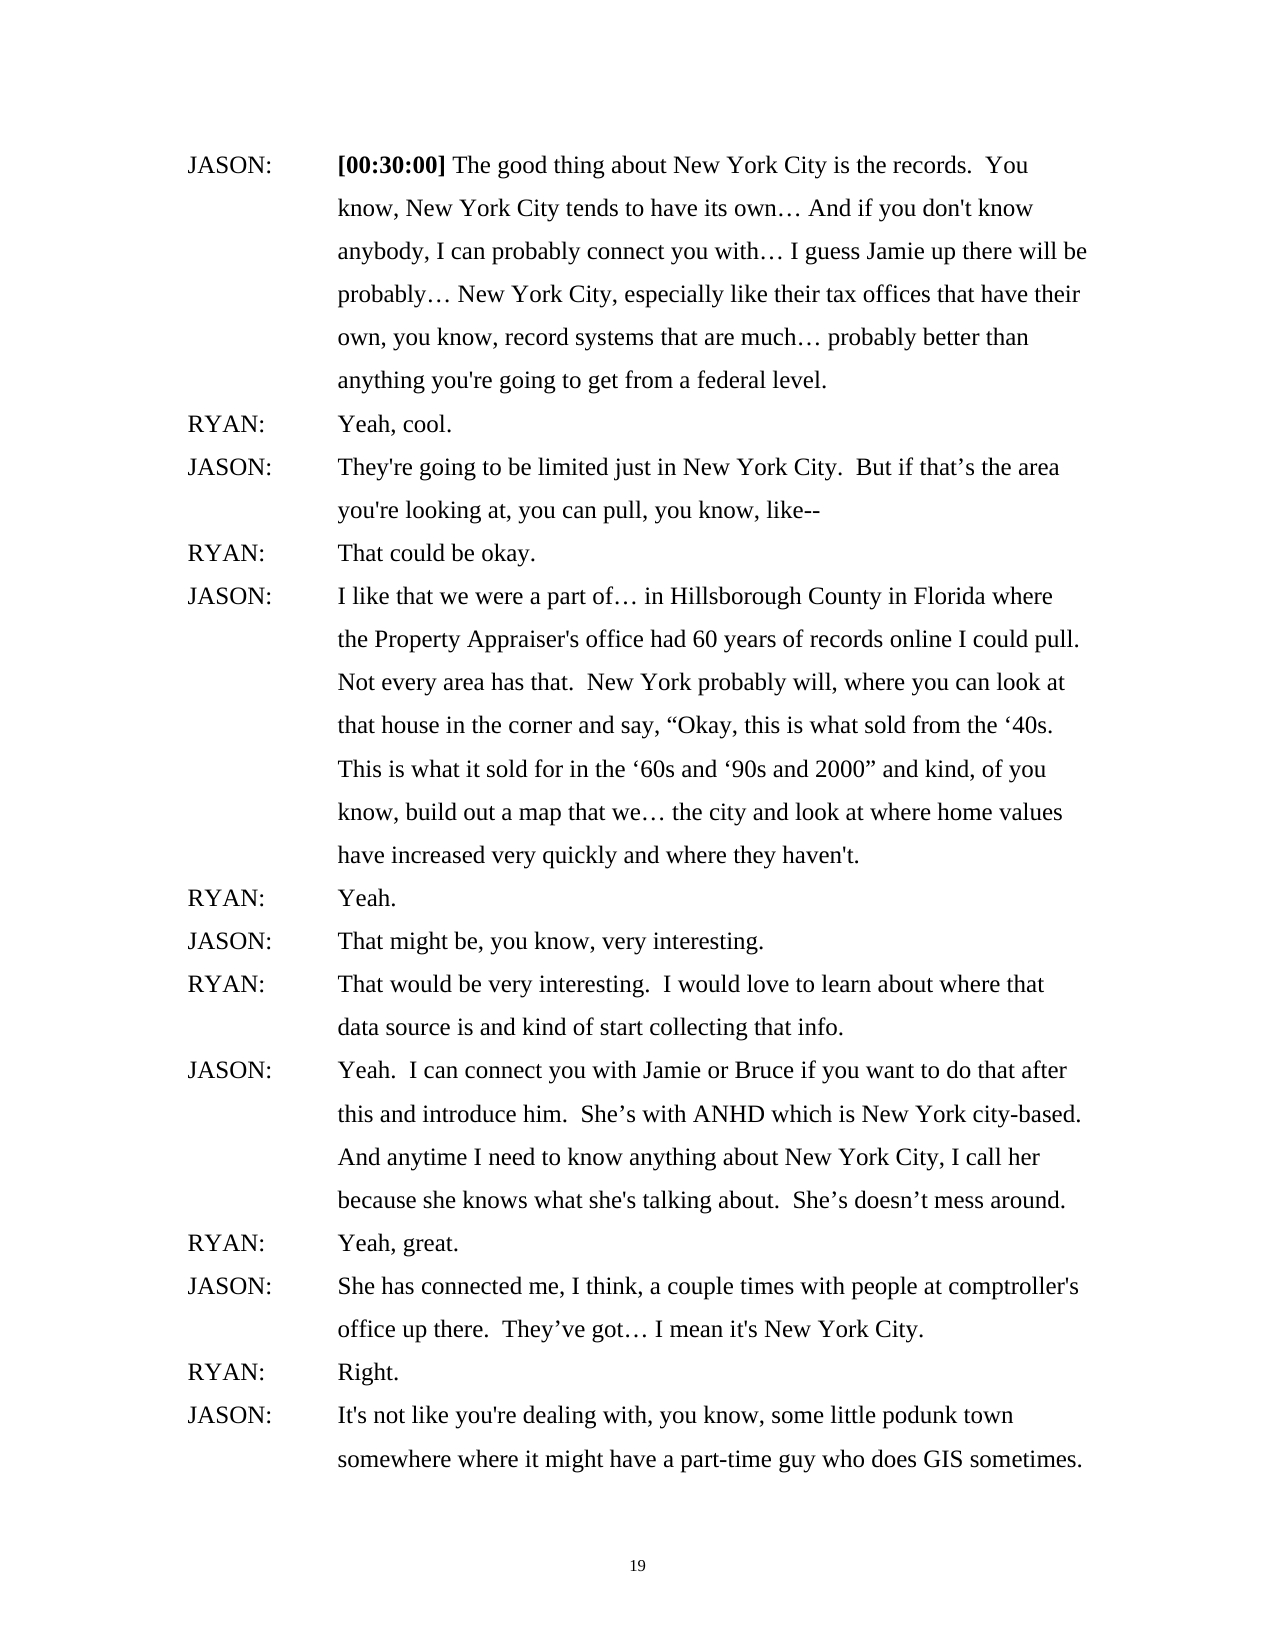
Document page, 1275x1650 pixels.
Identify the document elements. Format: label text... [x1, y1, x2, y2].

text RYAN: That could be okay. [187, 538, 1087, 567]
text RYAN: Yeah, cool. [187, 409, 1087, 437]
text JASON: That might be, you know, very interesting. [187, 926, 1087, 955]
text JASON: [00:30:00] The good thing about New York City is the records. You know, New York City tends to have its own… And if you don't know anybody, I can probably connect you with… I guess Jamie up there will be probably… New York City, especially like their tax offices that have their own, you know, record systems that are much… probably better than anything you're going to get from a federal level. [187, 150, 1087, 394]
text JASON: Yeah. I can connect you with Jamie or Bruce if you want to do that after this and introduce him. She’s with ANHD which is New York city-based. And anytime I need to know anything about New York City, I call her because she knows what she's talking about. She’s doesn’t mess around. [187, 1056, 1087, 1214]
text JASON: They're going to be limited just in New York City. But if that’s the area you're looking at, you can pull, you know, like-- [187, 452, 1087, 524]
text RYAN: That would be very interesting. I would love to learn about where that data source is and kind of start collecting that info. [187, 969, 1087, 1041]
text JASON: It's not like you're dealing with, you know, some little podunk town somewhere where it might have a part-time guy who does GIS sometimes. [187, 1401, 1087, 1472]
text RYAN: Yeah, great. [187, 1228, 1087, 1257]
text RYAN: Yeah. [187, 883, 1087, 912]
text JASON: I like that we were a part of… in Hillsborough County in Florida where the Property Appraiser's office had 60 years of records online I could pull. Not every area has that. New York probably will, where you can look at that house in the corner and say, “Okay, this is what sold from the ‘40s. This is what it sold for in the ‘60s and ‘90s and 2000” and kind, of you know, build out a map that we… the city and look at where home values have increased very quickly and where they haven't. [187, 581, 1087, 869]
text RYAN: Right. [187, 1357, 1087, 1386]
text JASON: She has connected me, I think, a couple times with people at comptroller's office up there. They’ve got… I mean it's New York City. [187, 1271, 1087, 1343]
